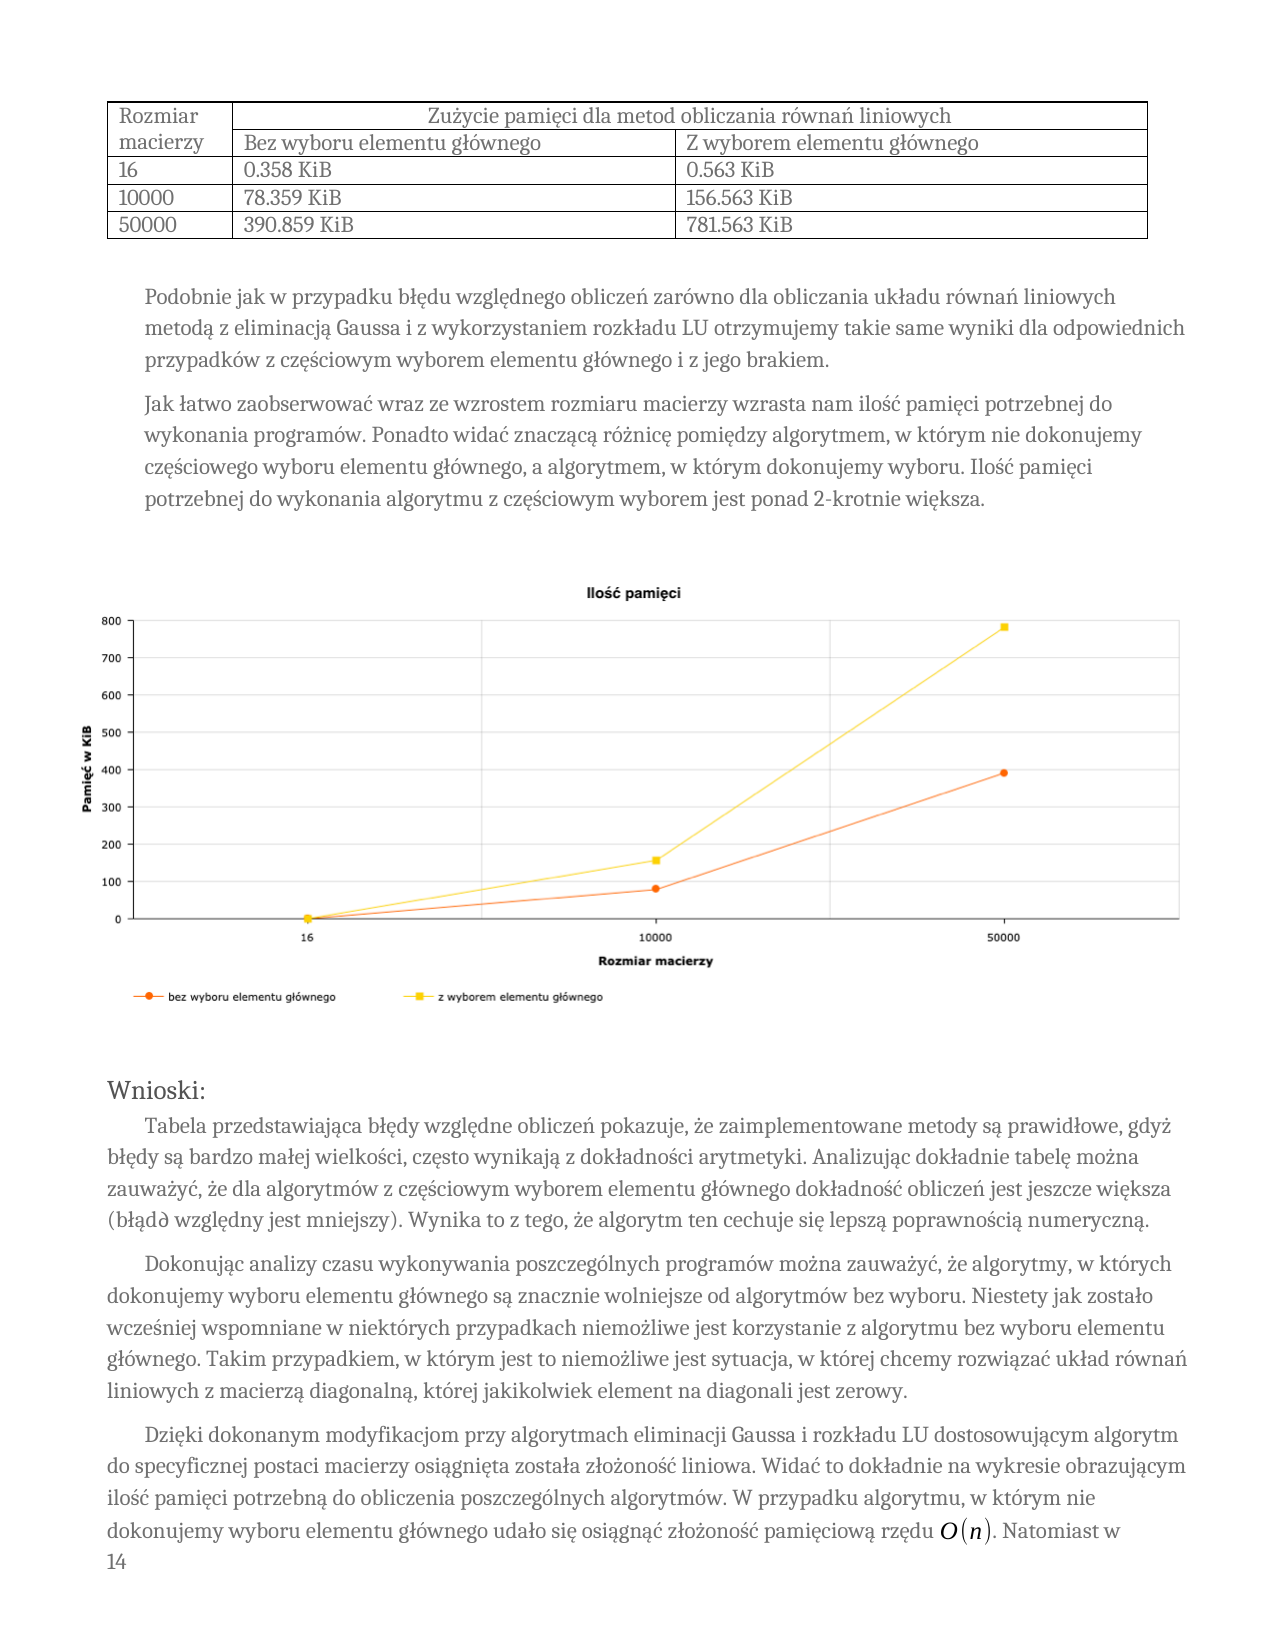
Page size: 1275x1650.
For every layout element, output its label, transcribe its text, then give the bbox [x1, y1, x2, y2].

table_cell Z wyborem elementu głównego [676, 130, 1147, 156]
table_header Zużycie pamięci dla metod obliczania równań liniowych [233, 103, 1147, 129]
table_cell Bez wyboru elementu głównego [233, 130, 675, 156]
subtitle Wnioski: [107, 1075, 1192, 1106]
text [107, 1422, 1192, 1546]
table_cell 50000 [108, 212, 232, 238]
table_cell 781.563 KiB [676, 212, 1147, 238]
table_cell 10000 [108, 185, 232, 211]
table_cell 390.859 KiB [233, 212, 675, 238]
text Dokonując analizy czasu wykonywania poszczególnych programów można zauważyć, że algorytmy, w których dokonujemy wyboru elementu głównego są znacznie wolniejsze od algorytmów bez wyboru. Niestety jak zostało wcześniej wspomniane w niektórych przypadkach niemożliwe jest korzystanie z algorytmu bez wyboru elementu głównego. Takim przypadkiem, w którym jest to niemożliwe jest sytuacja, w której chcemy rozwiązać układ równań liniowych z macierzą diagonalną, której jakikolwiek element na diagonali jest zerowy. [107, 1251, 1192, 1404]
picture [69, 573, 1192, 1014]
table_cell 156.563 KiB [676, 185, 1147, 211]
text Tabela przedstawiająca błędy względne obliczeń pokazuje, że zaimplementowane metody są prawidłowe, gdyż błędy są bardzo małej wielkości, często wynikają z dokładności arytmetyki. Analizując dokładnie tabelę można zauważyć, że dla algorytmów z częściowym wyborem elementu głównego dokładność obliczeń jest jeszcze większa (błąd∂ względny jest mniejszy). Wynika to z tego, że algorytm ten cechuje się lepszą poprawnością numeryczną. [107, 1112, 1192, 1233]
table_cell 0.563 KiB [676, 157, 1147, 183]
table_cell 0.358 KiB [233, 157, 675, 183]
table_cell 78.359 KiB [233, 185, 675, 211]
text Podobnie jak w przypadku błędu względnego obliczeń zarówno dla obliczania układu równań liniowych metodą z eliminacją Gaussa i z wykorzystaniem rozkładu LU otrzymujemy takie same wyniki dla odpowiednich przypadków z częściowym wyborem elementu głównego i z jego brakiem. [144, 283, 1192, 373]
table_cell 16 [108, 157, 232, 183]
text Jak łatwo zaobserwować wraz ze wzrostem rozmiaru macierzy wzrasta nam ilość pamięci potrzebnej do wykonania programów. Ponadto widać znaczącą różnicę pomiędzy algorytmem, w którym nie dokonujemy częściowego wyboru elementu głównego, a algorytmem, w którym dokonujemy wyboru. Ilość pamięci potrzebnej do wykonania algorytmu z częściowym wyborem jest ponad 2-krotnie większa. [144, 391, 1192, 512]
table_header Rozmiar macierzy [108, 103, 232, 156]
